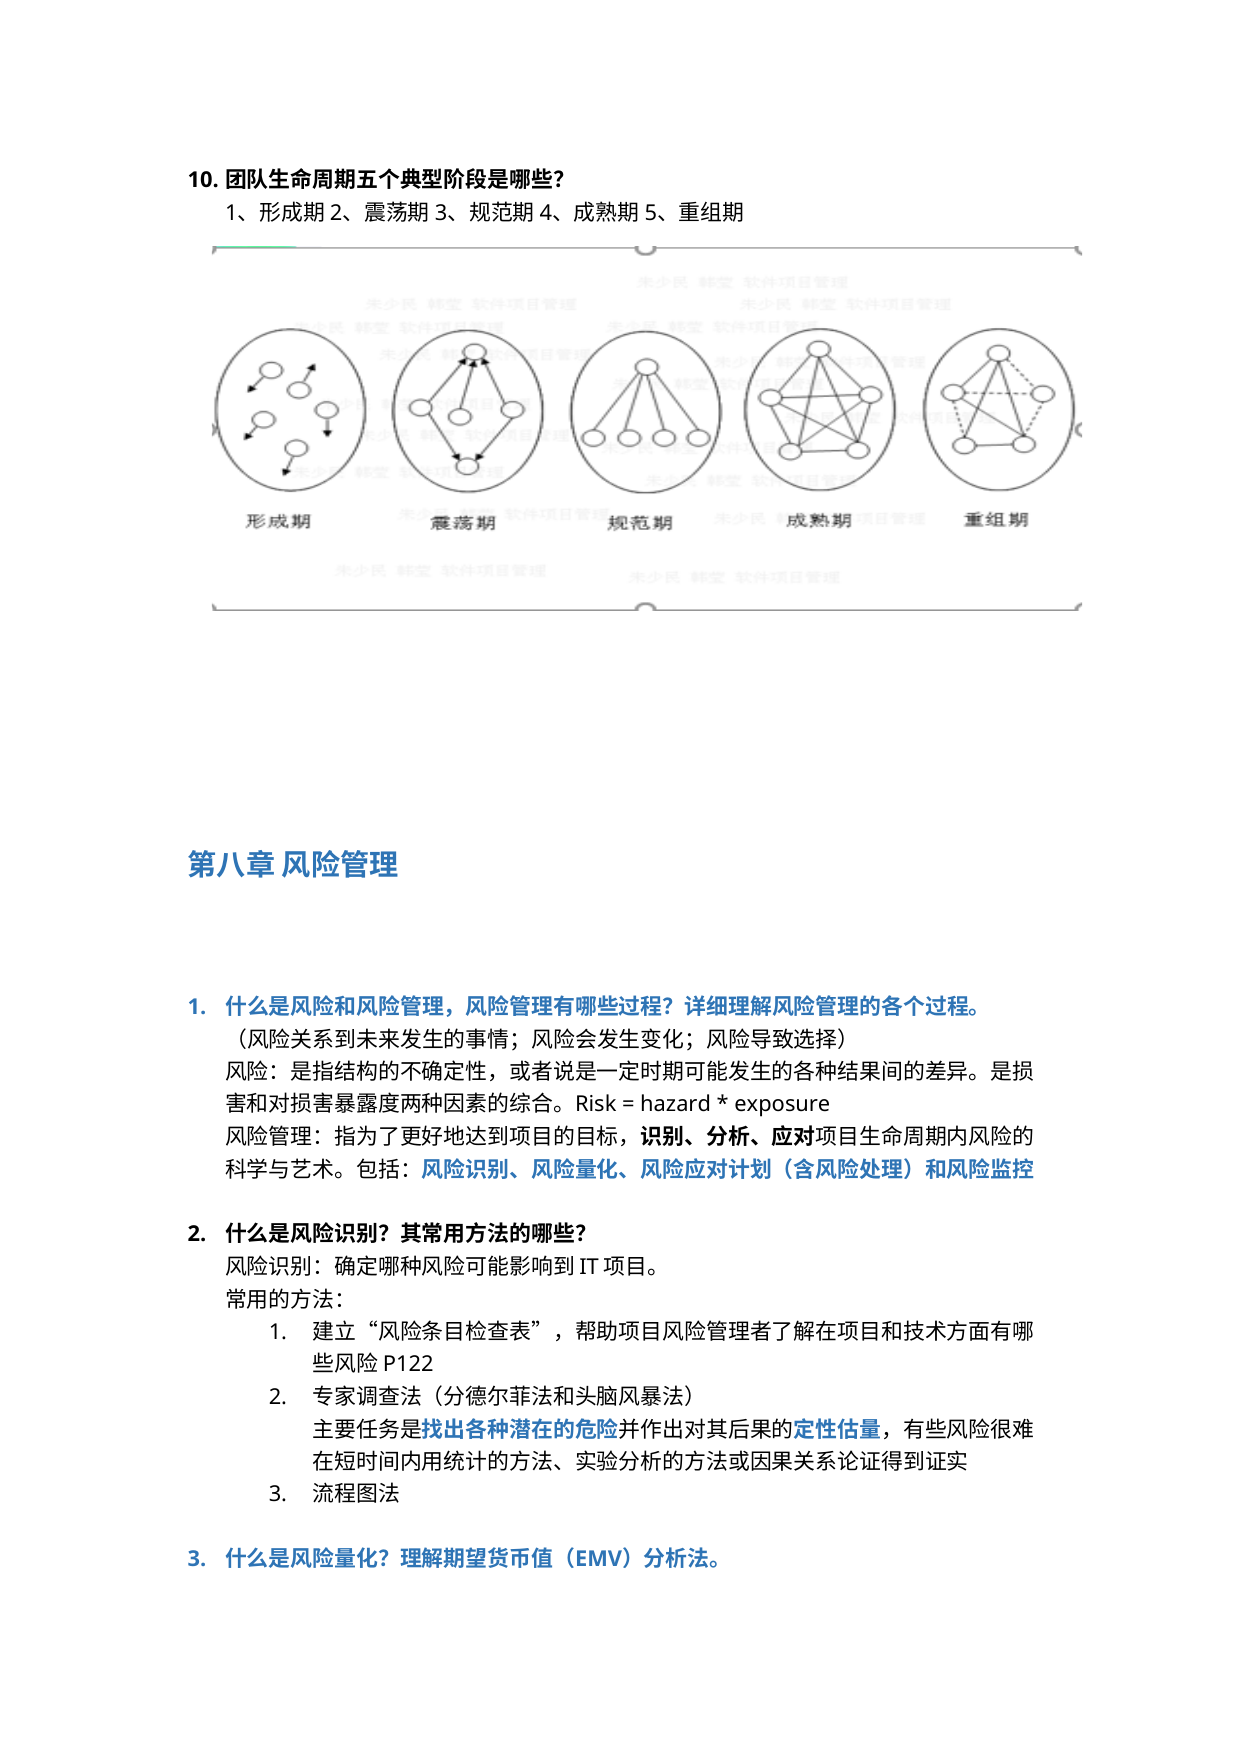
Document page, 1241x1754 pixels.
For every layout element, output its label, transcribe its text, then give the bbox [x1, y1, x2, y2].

list 流程图法 [268, 1476, 1053, 1509]
text 风险识别：确定哪种风险可能影响到IT项目。 [225, 1249, 1053, 1281]
text 主要任务是找出各种潜在的危险并作出对其后果的定性估量，有些风险很难在短时间内用统计的方法、实验分析的方法或因果关系论证得到证实 [312, 1411, 1053, 1476]
picture [211, 246, 1083, 611]
text （风险关系到未来发生的事情；风险会发生变化；风险导致选择） [225, 1021, 1053, 1054]
list 什么是风险量化？理解期望货币值（EMV）分析法。 [187, 1541, 1053, 1574]
list 团队生命周期五个典型阶段是哪些？ [187, 162, 1053, 194]
list 什么是风险识别？其常用方法的哪些？ [187, 1216, 1053, 1249]
text 1、形成期 2、震荡期 3、规范期 4、成熟期 5、重组期 [225, 194, 1053, 227]
text 常用的方法： [225, 1281, 1053, 1314]
list 建立“风险条目检查表”，帮助项目风险管理者了解在项目和技术方面有哪些风险 P122 [268, 1314, 1053, 1379]
list 什么是风险和风险管理，风险管理有哪些过程？详细理解风险管理的各个过程。 [187, 989, 1053, 1021]
list 专家调查法（分德尔菲法和头脑风暴法） [268, 1379, 1053, 1411]
text 风险：是指结构的不确定性，或者说是一定时期可能发生的各种结果间的差异。是损害和对损害暴露度两种因素的综合。Risk = hazard * exposure [225, 1054, 1053, 1119]
text 风险管理：指为了更好地达到项目的目标，识别、分析、应对项目生命周期内风险的科学与艺术。包括：风险识别、风险量化、风险应对计划（含风险处理）和风险监控 [225, 1119, 1053, 1184]
